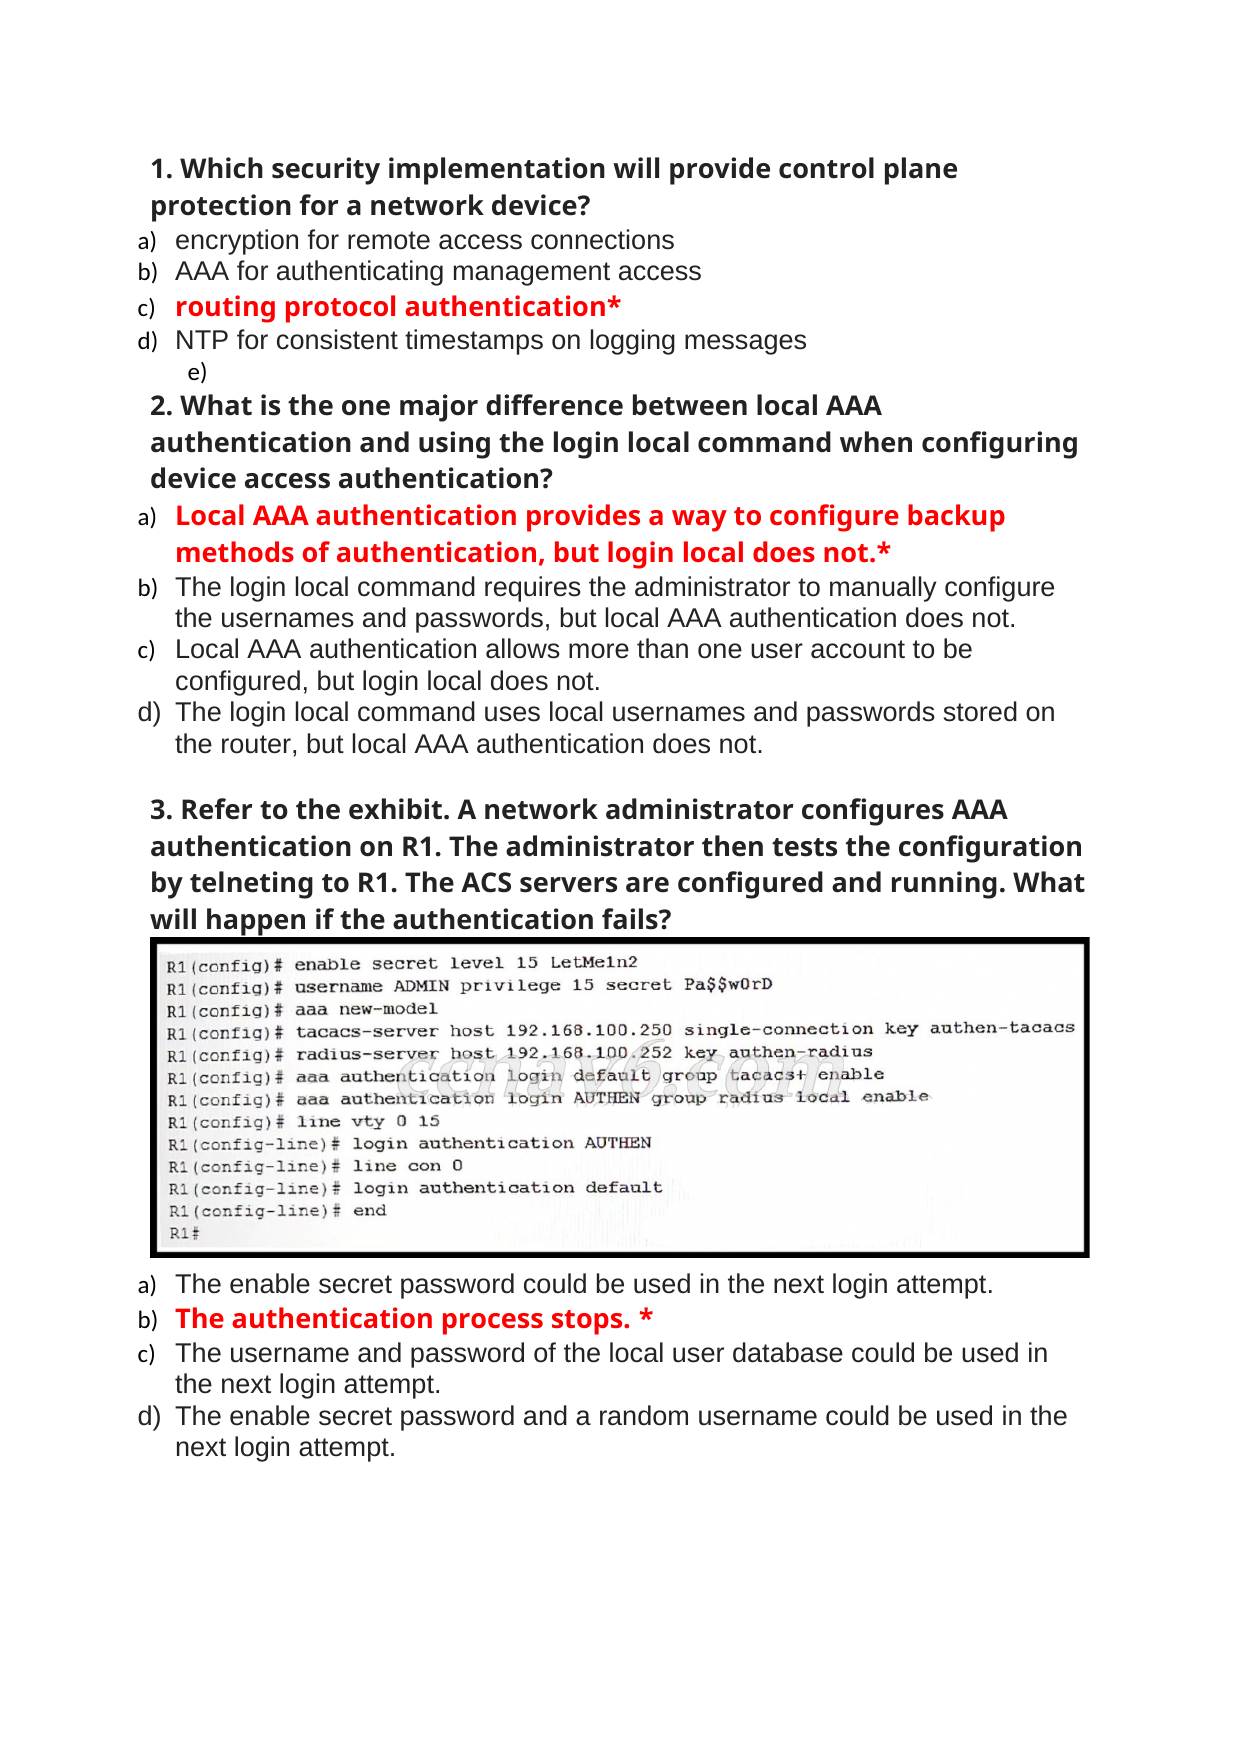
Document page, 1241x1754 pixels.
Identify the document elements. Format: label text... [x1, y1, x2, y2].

list AAA for authenticating management access [137, 255, 1090, 287]
list Local AAA authentication provides a way to configure backup methods of authentication, but login local does not.* [137, 497, 1090, 571]
list The login local command uses local usernames and passwords stored on the router, but local AAA authentication does not. [137, 696, 1090, 759]
text 3. Refer to the exhibit. A network administrator configures AAA authentication on R1. The administrator then tests the configuration by telneting to R1. The ACS servers are configured and running. What will happen if the authentication fails? [150, 790, 1090, 937]
text 2. What is the one major difference between local AAA authentication and using the login local command when configuring device access authentication? [150, 386, 1090, 497]
list The enable secret password and a random username could be used in the next login attempt. [137, 1400, 1090, 1462]
list The login local command requires the administrator to manually configure the usernames and passwords, but local AAA authentication does not. [137, 571, 1090, 633]
list NTP for consistent timestamps on logging messages [137, 324, 1090, 356]
text 1. Which security implementation will provide control plane protection for a network device? [150, 150, 1090, 224]
picture [150, 937, 1090, 1258]
list The enable secret password could be used in the next login attempt. [137, 1268, 1090, 1300]
list encryption for remote access connections [137, 224, 1090, 255]
list Local AAA authentication allows more than one user account to be configured, but login local does not. [137, 633, 1090, 696]
list The authentication process stops. * [137, 1300, 1090, 1337]
list The username and password of the local user database could be used in the next login attempt. [137, 1337, 1090, 1400]
list routing protocol authentication* [137, 287, 1090, 324]
